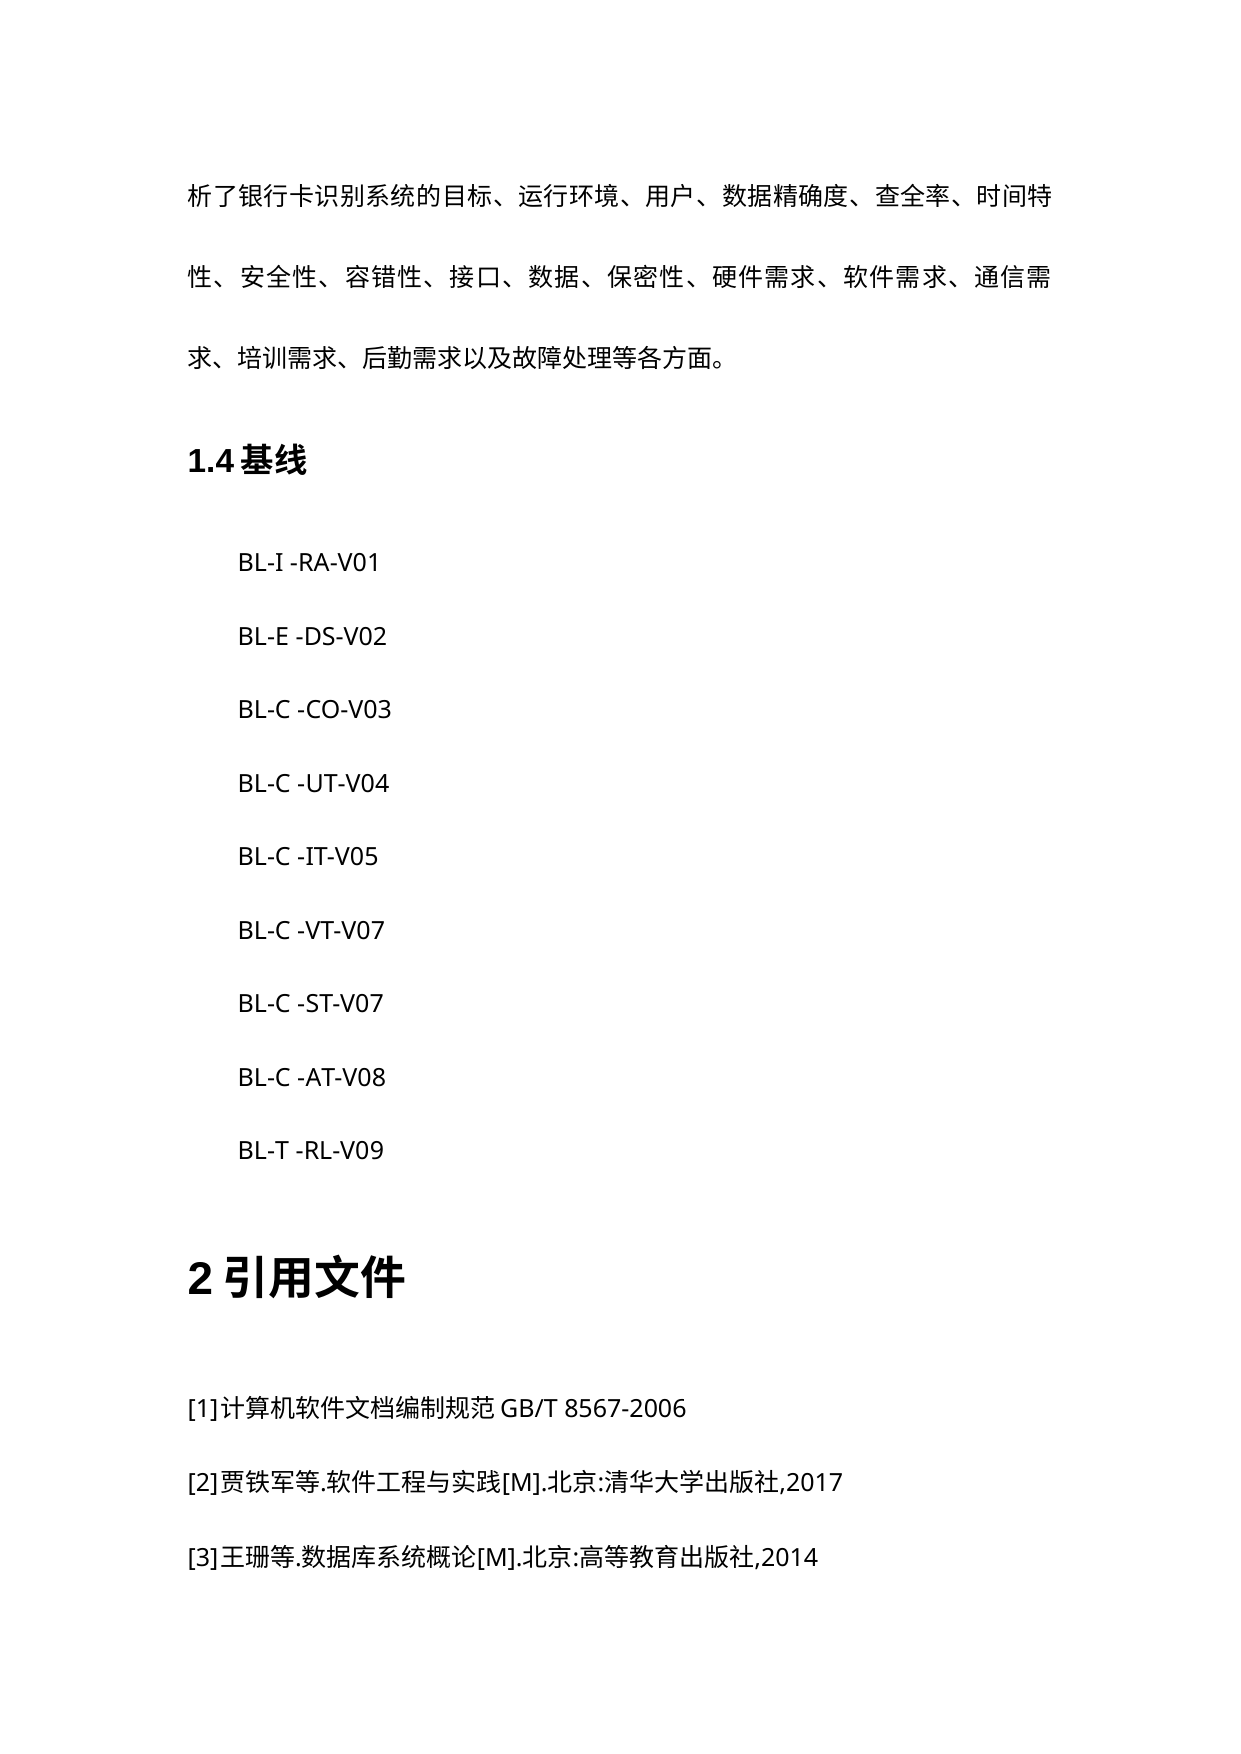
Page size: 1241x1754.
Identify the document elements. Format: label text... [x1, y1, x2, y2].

text BL-C -VT-V07 [187, 897, 1053, 962]
list 贾铁军等.软件工程与实践[M].北京:清华大学出版社,2017 [187, 1448, 1053, 1513]
text BL-T -RL-V09 [187, 1117, 1053, 1182]
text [187, 162, 1053, 389]
list 计算机软件文档编制规范GB/T 8567-2006 [187, 1374, 1053, 1439]
text BL-C -IT-V05 [187, 823, 1053, 888]
subtitle 1.4基线 [187, 426, 1053, 491]
text BL-E -DS-V02 [187, 603, 1053, 668]
text BL-C -AT-V08 [187, 1044, 1053, 1109]
subtitle 2引用文件 [187, 1226, 1053, 1323]
text BL-I -RA-V01 [187, 530, 1053, 595]
text BL-C -ST-V07 [187, 970, 1053, 1035]
text BL-C -UT-V04 [187, 750, 1053, 815]
text BL-C -CO-V03 [187, 677, 1053, 742]
list 王珊等.数据库系统概论[M].北京:高等教育出版社,2014 [187, 1523, 1053, 1588]
